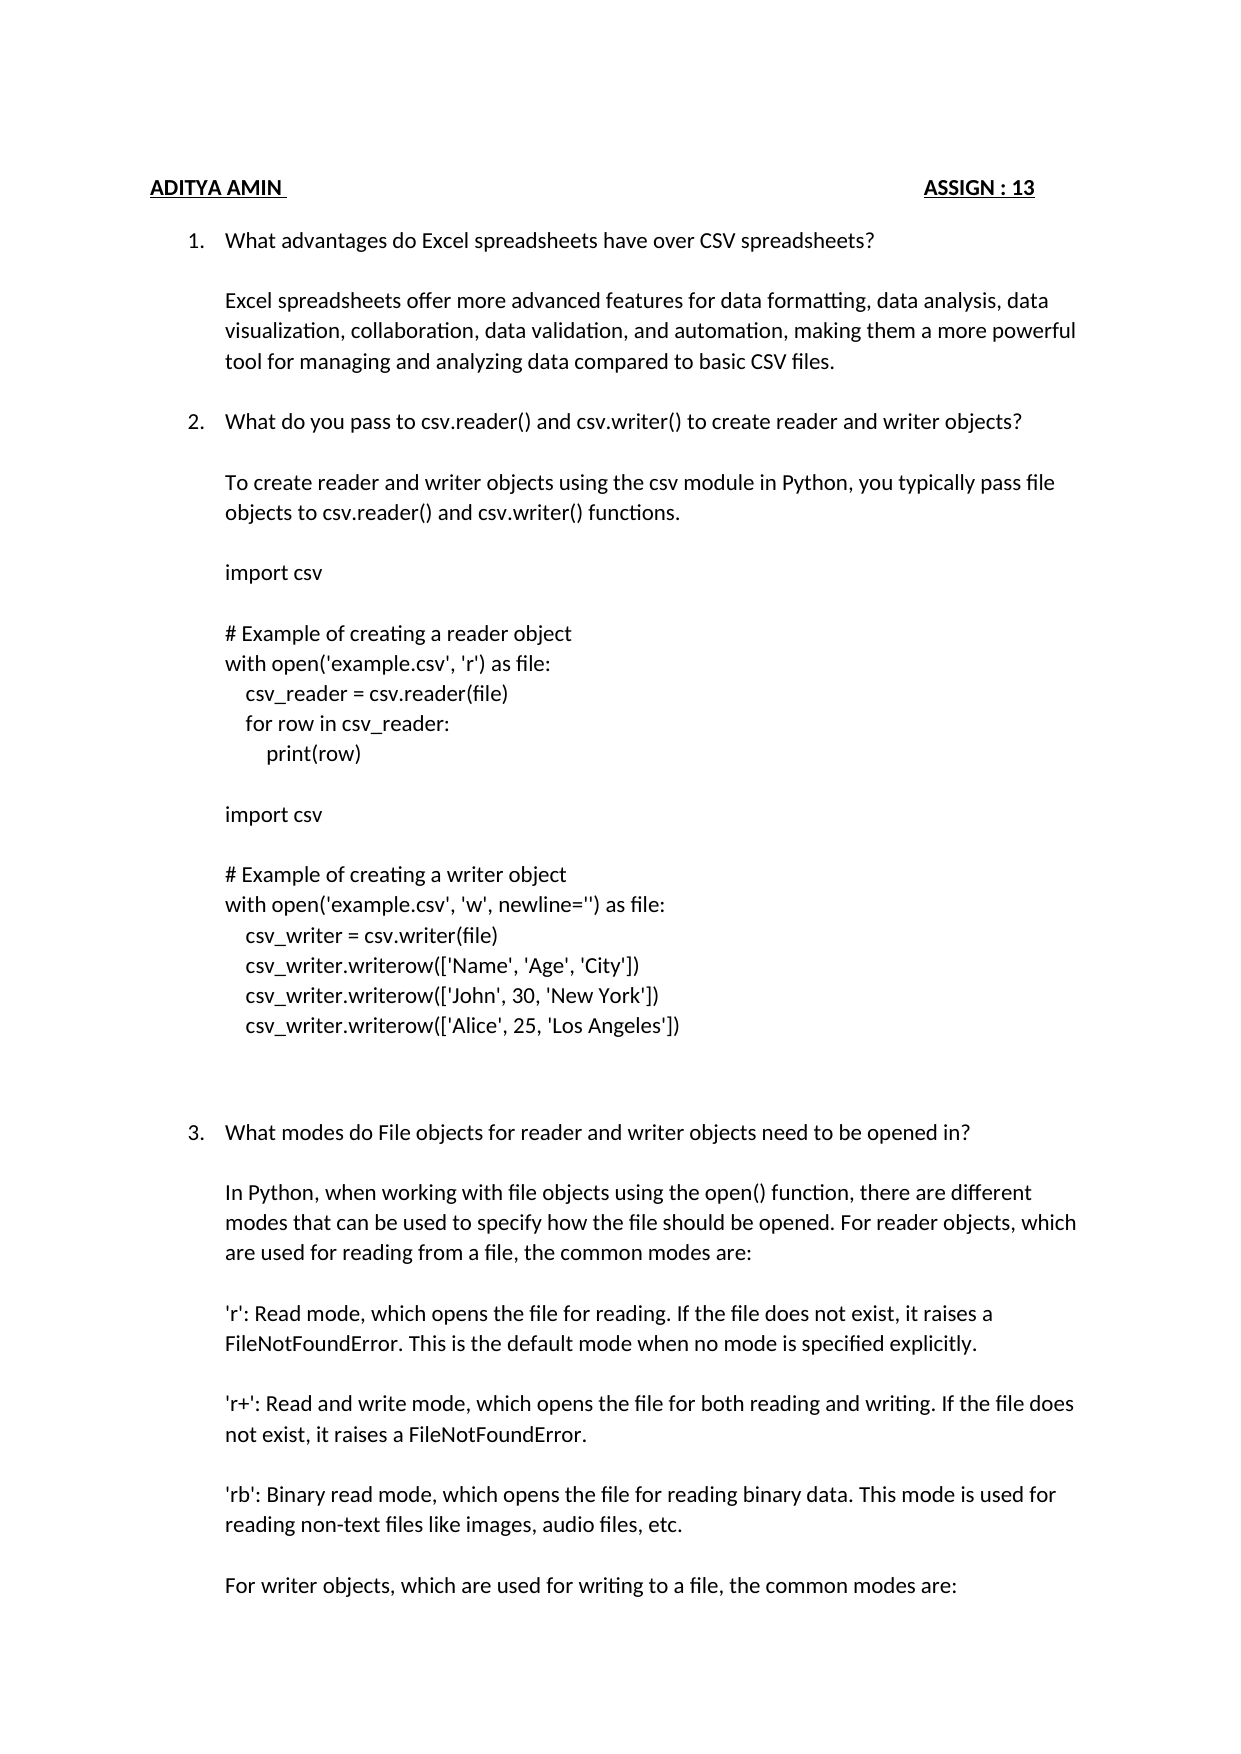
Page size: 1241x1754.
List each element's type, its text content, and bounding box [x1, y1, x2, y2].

list csv_writer.writerow(['John', 30, 'New York']) [225, 981, 1090, 1009]
list In Python, when working with file objects using the open() function, there are different modes that can be used to specify how the file should be opened. For reader objects, which are used for reading from a file, the common modes are: [225, 1178, 1090, 1267]
list with open('example.csv', 'r') as file: [225, 649, 1090, 677]
list csv_writer.writerow(['Name', 'Age', 'City']) [225, 951, 1090, 979]
list print(row) [225, 739, 1090, 768]
list 'r': Read mode, which opens the file for reading. If the file does not exist, it raises a FileNotFoundError. This is the default mode when no mode is specified explicitly. [225, 1299, 1090, 1357]
list with open('example.csv', 'w', newline='') as file: [225, 891, 1090, 919]
list For writer objects, which are used for writing to a file, the common modes are: [225, 1571, 1090, 1599]
list csv_writer = csv.writer(file) [225, 921, 1090, 949]
list csv_reader = csv.reader(file) [225, 679, 1090, 707]
list # Example of creating a reader object [225, 619, 1090, 647]
list # Example of creating a writer object [225, 860, 1090, 888]
list What do you pass to csv.reader() and csv.writer() to create reader and writer objects? [187, 407, 1090, 435]
list What advantages do Excel spreadsheets have over CSV spreadsheets? [187, 226, 1090, 254]
list for row in csv_reader: [225, 709, 1090, 737]
list import csv [225, 800, 1090, 828]
list Excel spreadsheets offer more advanced features for data formatting, data analysis, data visualization, collaboration, data validation, and automation, making them a more powerful tool for managing and analyzing data compared to basic CSV files. [225, 286, 1090, 375]
list To create reader and writer objects using the csv module in Python, you typically pass file objects to csv.reader() and csv.writer() functions. [225, 468, 1090, 526]
text ADITYA AMIN ASSIGN : 13 [150, 173, 1090, 201]
list 'r+': Read and write mode, which opens the file for both reading and writing. If the file does not exist, it raises a FileNotFoundError. [225, 1389, 1090, 1448]
list 'rb': Binary read mode, which opens the file for reading binary data. This mode is used for reading non-text files like images, audio files, etc. [225, 1480, 1090, 1538]
list csv_writer.writerow(['Alice', 25, 'Los Angeles']) [225, 1011, 1090, 1039]
list import csv [225, 558, 1090, 586]
list What modes do File objects for reader and writer objects need to be opened in? [187, 1118, 1090, 1146]
